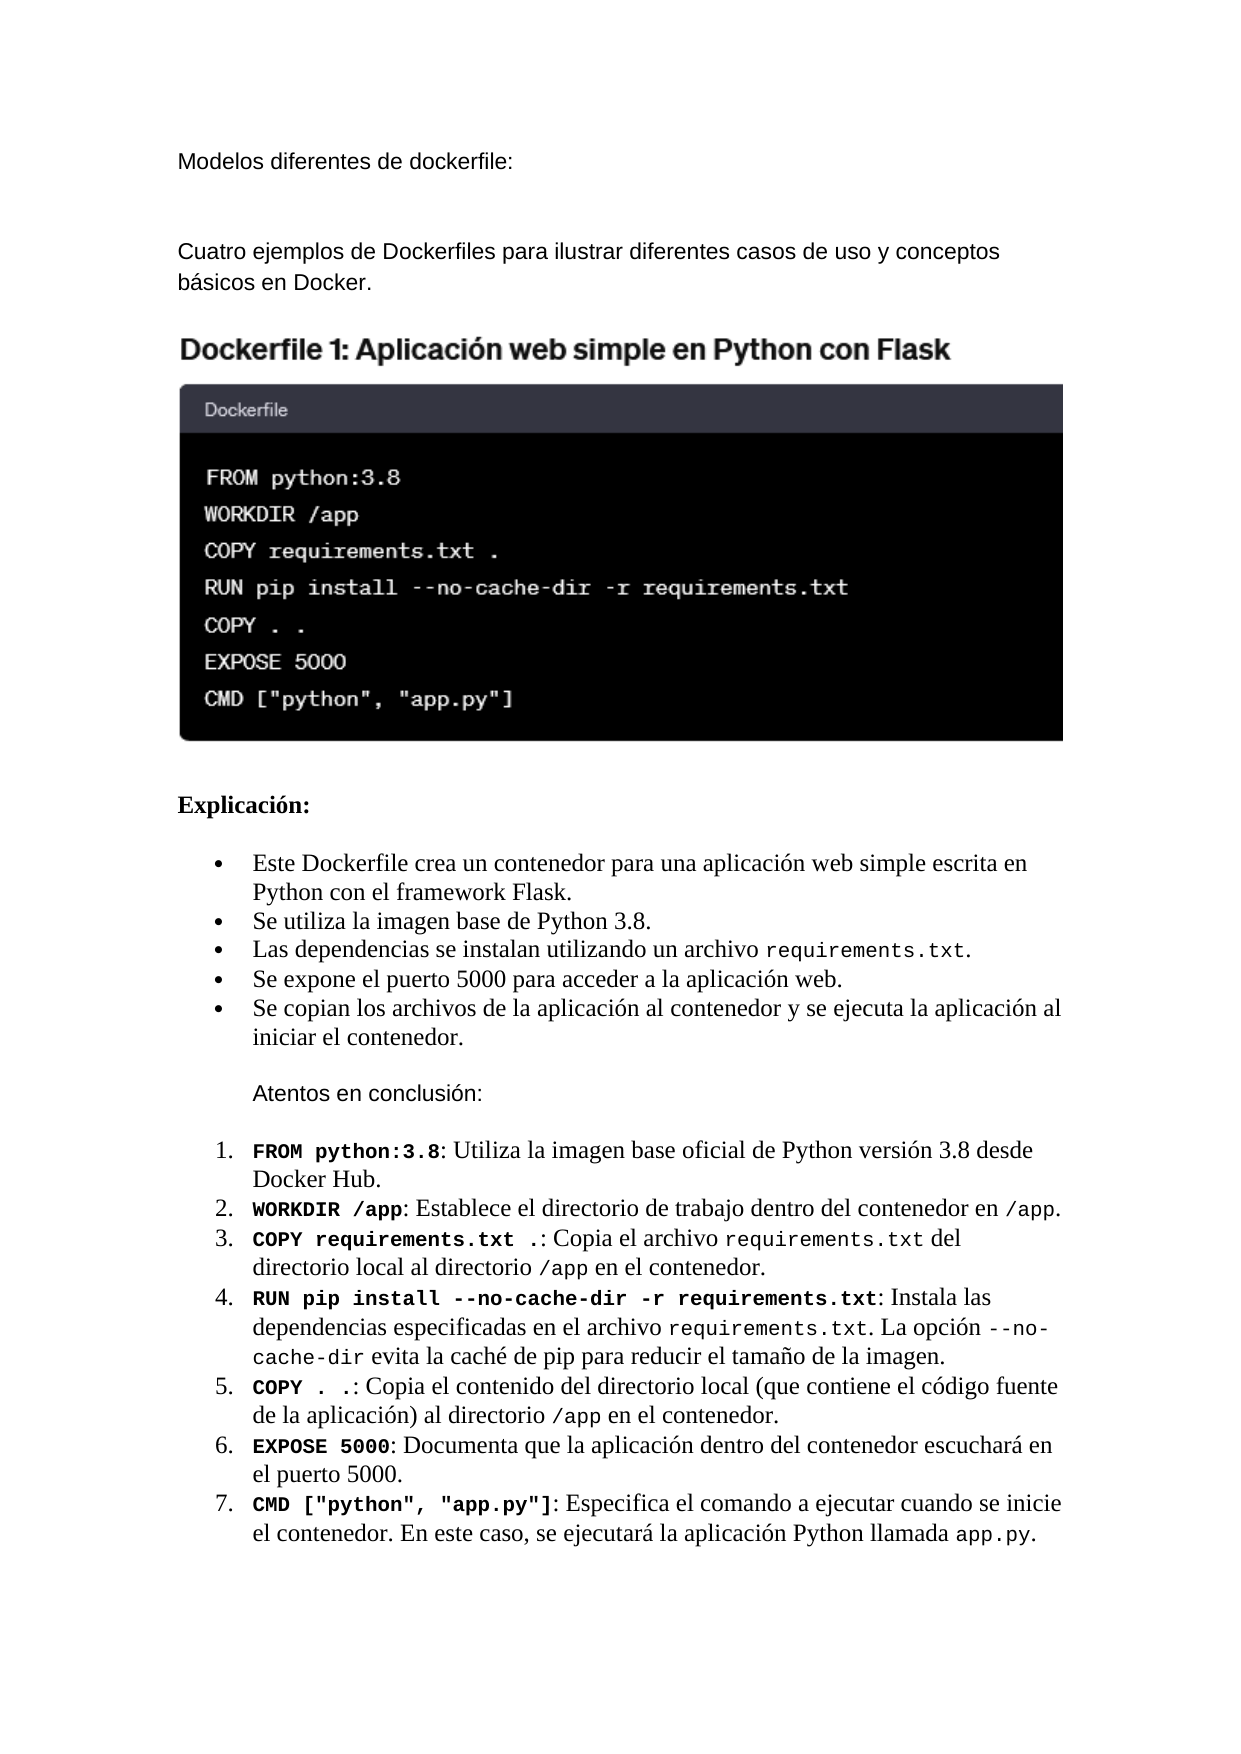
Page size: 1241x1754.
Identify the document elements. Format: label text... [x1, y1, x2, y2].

text Modelos diferentes de dockerfile: [177, 148, 1063, 174]
text Explicación: [177, 790, 1063, 819]
text Cuatro ejemplos de Dockerfiles para ilustrar diferentes casos de uso y conceptos básicos en Docker. [177, 238, 1063, 295]
text Atentos en conclusión: [252, 1079, 1063, 1106]
picture [177, 328, 1063, 758]
list Este Dockerfile crea un contenedor para una aplicación web simple escrita en Python con el framework Flask. [215, 848, 1063, 906]
list COPY . .: Copia el contenido del directorio local (que contiene el código fuente de la aplicación) al directorio /app en el contenedor. [215, 1487, 1063, 1547]
list Se copian los archivos de la aplicación al contenedor y se ejecuta la aplicación al iniciar el contenedor. [215, 993, 1063, 1050]
list FROM python:3.8: Utiliza la imagen base oficial de Python versión 3.8 desde Docker Hub. [215, 1135, 1063, 1193]
list COPY requirements.txt .: Copia el archivo requirements.txt del directorio local al directorio /app en el contenedor. [215, 1281, 1063, 1340]
list Las dependencias se instalan utilizando un archivo requirements.txt. [215, 934, 1063, 964]
list Se expone el puerto 5000 para acceder a la aplicación web. [215, 964, 1063, 993]
list RUN pip install --no-cache-dir -r requirements.txt: Instala las dependencias especificadas en el archivo requirements.txt. La opción --no-cache-dir evita la caché de pip para reducir el tamaño de la imagen. [215, 1369, 1063, 1458]
list Se utiliza la imagen base de Python 3.8. [215, 906, 1063, 934]
list WORKDIR /app: Establece el directorio de trabajo dentro del contenedor en /app. [215, 1222, 1063, 1252]
